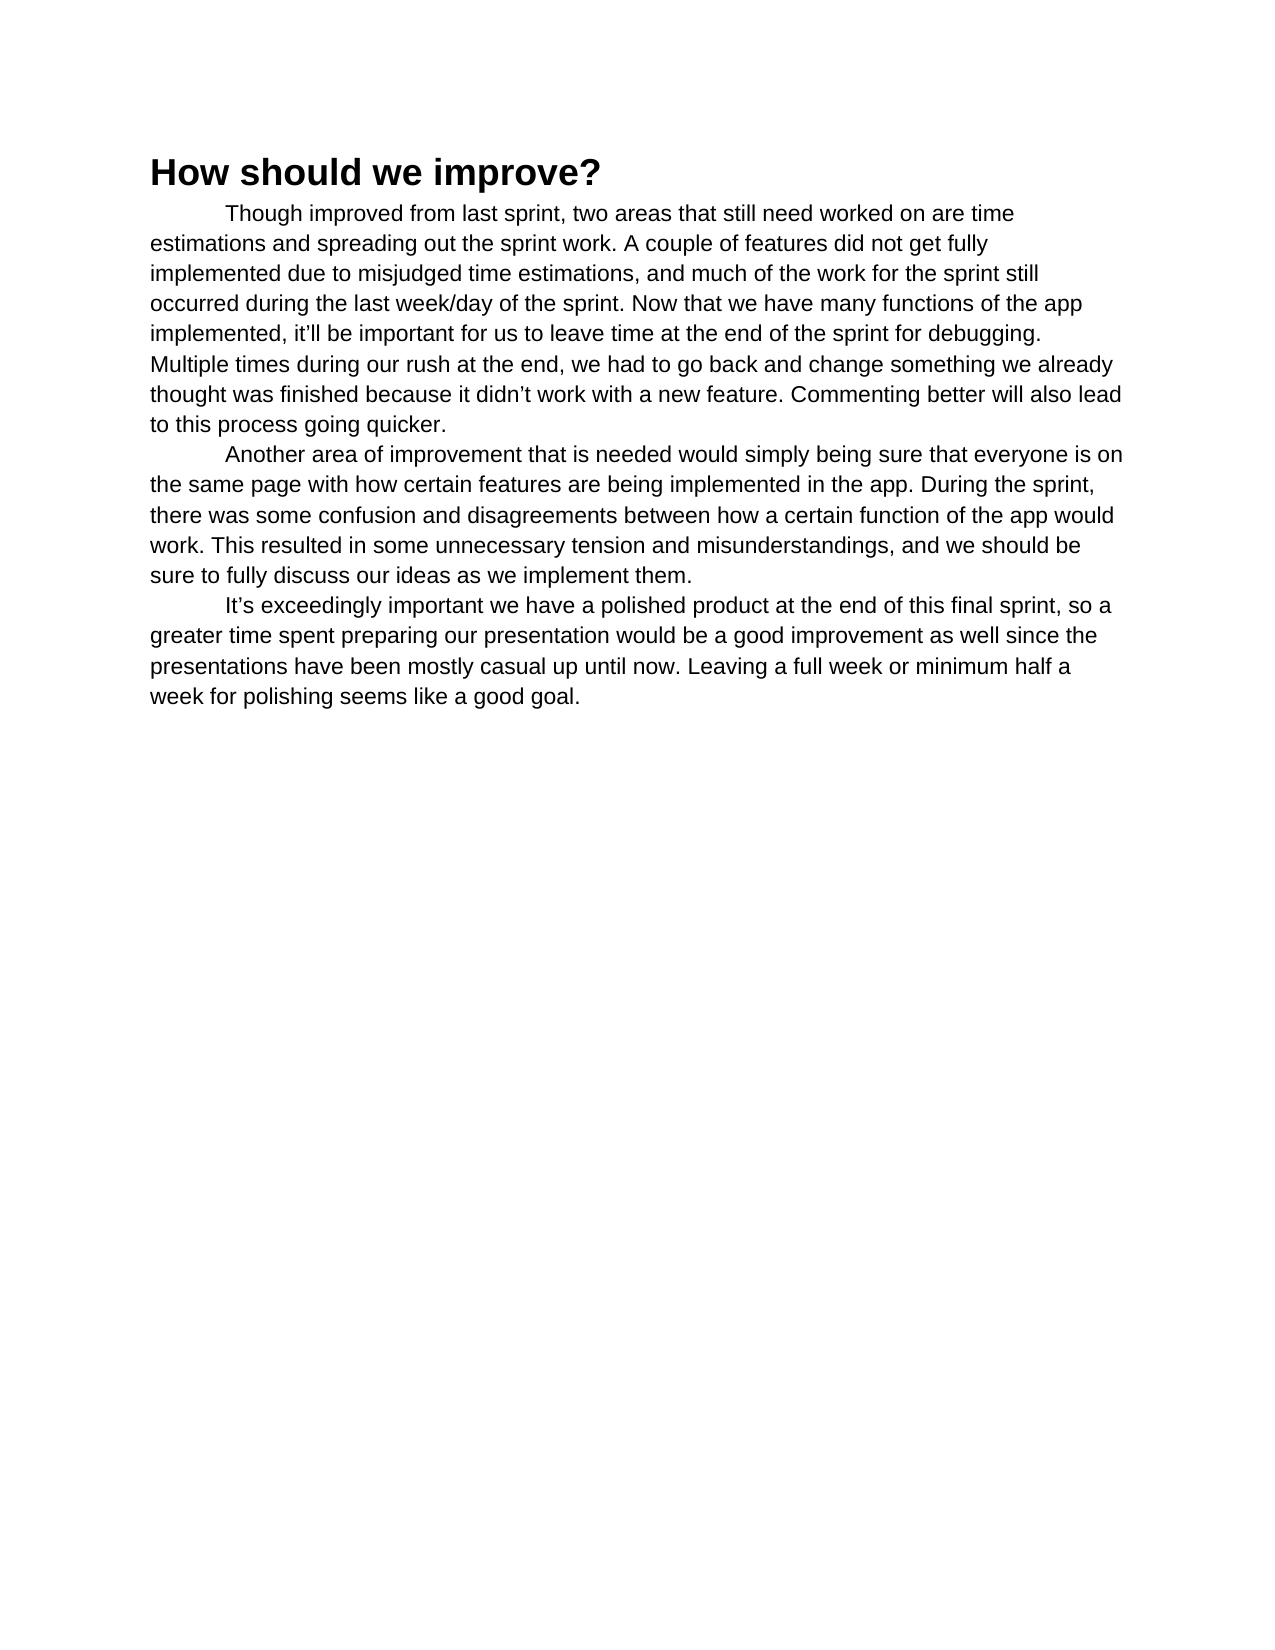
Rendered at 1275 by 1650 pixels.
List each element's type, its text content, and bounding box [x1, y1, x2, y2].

text How should we improve? [150, 150, 1125, 193]
text It’s exceedingly important we have a polished product at the end of this final sprint, so a greater time spent preparing our presentation would be a good improvement as well since the presentations have been mostly casual up until now. Leaving a full week or minimum half a week for polishing seems like a good goal. [150, 592, 1125, 709]
text Another area of improvement that is needed would simply being sure that everyone is on the same page with how certain features are being implemented in the app. During the sprint, there was some confusion and disagreements between how a certain function of the app would work. This resulted in some unnecessary tension and misunderstandings, and we should be sure to fully discuss our ideas as we implement them. [150, 441, 1125, 588]
text Though improved from last sprint, two areas that still need worked on are time estimations and spreading out the sprint work. A couple of features did not get fully implemented due to misjudged time estimations, and much of the work for the sprint still occurred during the last week/day of the sprint. Now that we have many functions of the app implemented, it’ll be important for us to leave time at the end of the sprint for debugging. Multiple times during our rush at the end, we had to go back and change something we already thought was finished because it didn’t work with a new feature. Commenting better will also lead to this process going quicker. [150, 199, 1125, 437]
